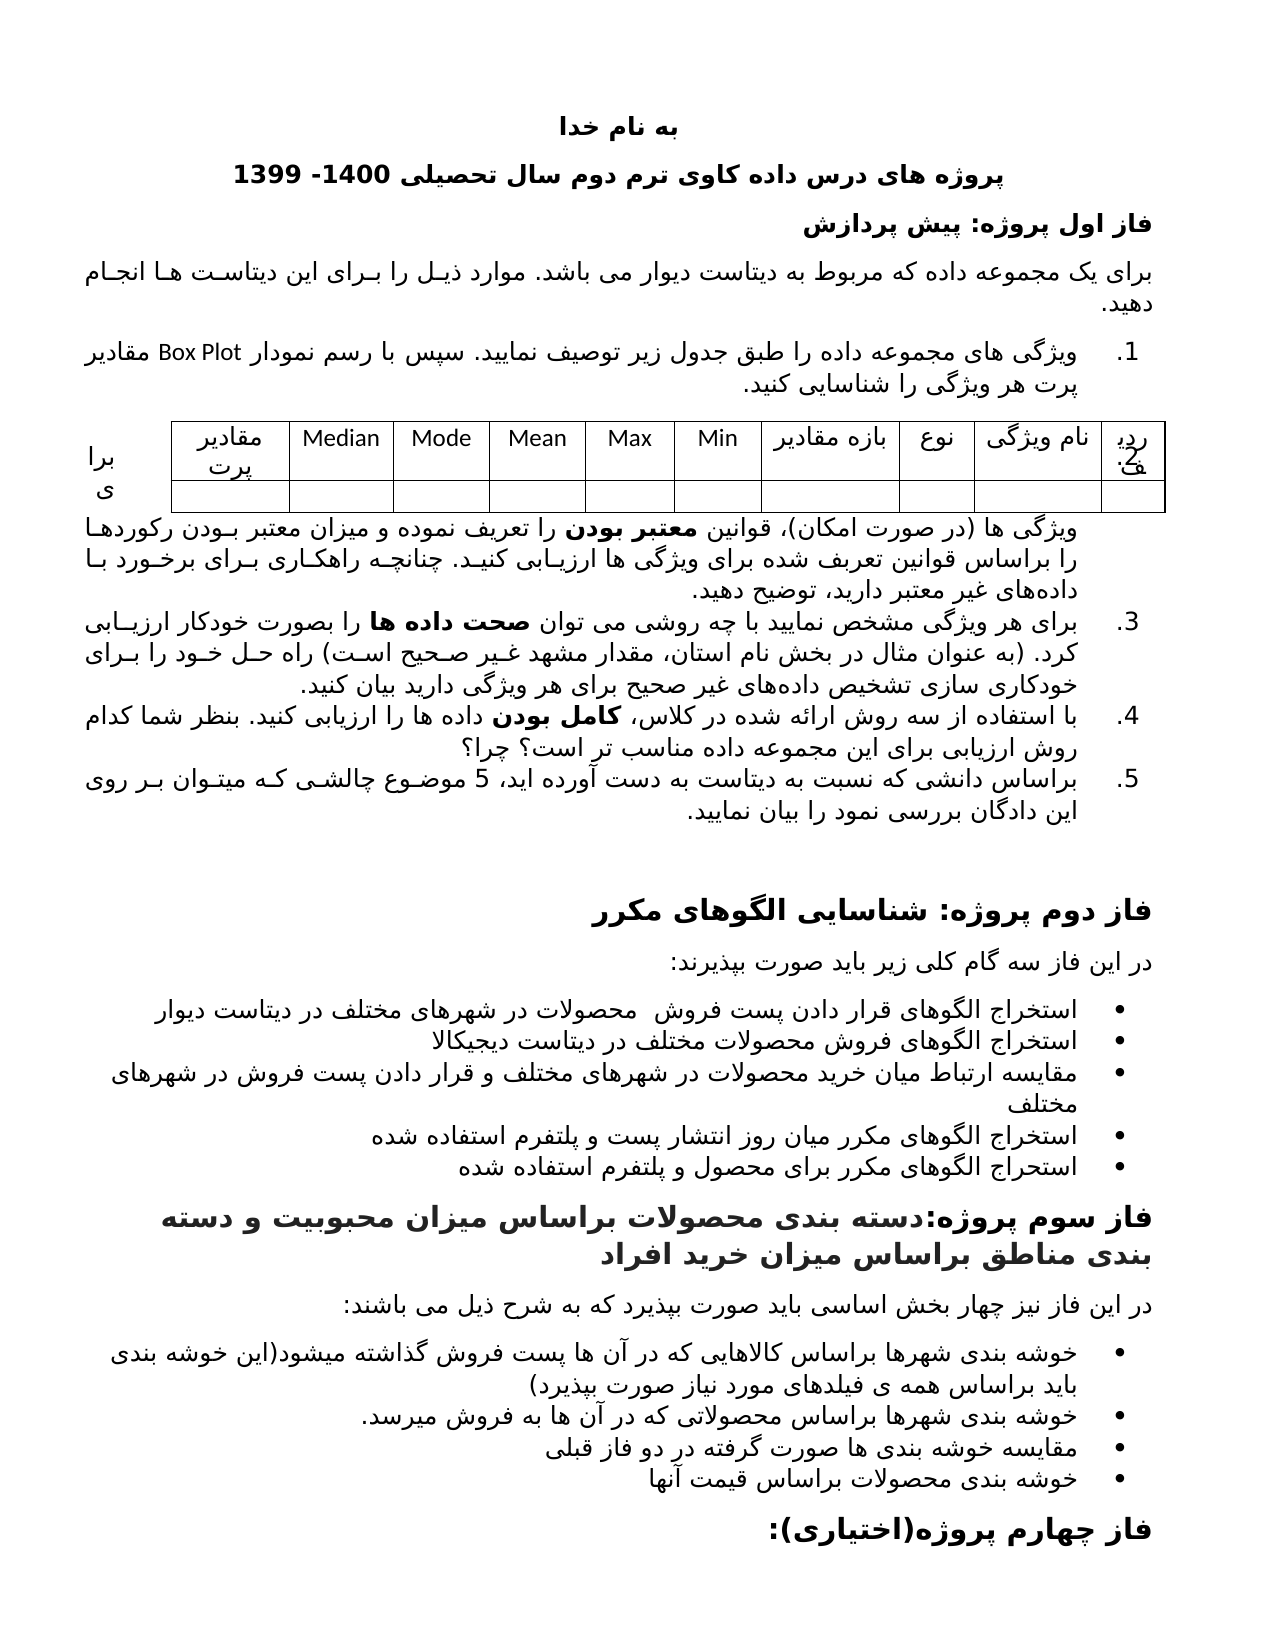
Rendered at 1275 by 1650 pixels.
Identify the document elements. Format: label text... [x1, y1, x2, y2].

table_header Mean [490, 422, 585, 480]
text در این فاز سه گام کلی زیر باید صورت بپذیرند: [84, 947, 1153, 976]
list خوشه بندی شهرها براساس کالاهایی که در آن ها پست فروش گذاشته میشود(این خوشه بندی باید براساس همه ی فیلدهای مورد نیاز صورت بپذیرد) [84, 1338, 1116, 1399]
list با استفاده از سه روش ارائه شده در کلاس، کامل بودن داده ها را ارزیابی کنید. بنظر شما کدام روش ارزیابی برای این مجموعه داده مناسب تر است؟ چرا؟ [84, 701, 1116, 762]
text پروژه های درس داده کاوی ترم دوم سال تحصیلی 1400- 1399 [84, 161, 1153, 190]
list برای هر ویژگی مشخص نمایید با چه روشی می توان صحت داده ها را بصورت خودکار ارزیابی کرد. (به عنوان مثال در بخش نام استان، مقدار مشهد غیر صحیح است) راه حل خود را برای خودکاری سازی تشخیص داده‌های غیر صحیح برای هر ویژگی دارید بیان کنید. [84, 607, 1116, 699]
table_cell [975, 481, 1101, 512]
text فاز اول پروژه: پیش پردازش [84, 209, 1153, 238]
table_cell [1102, 481, 1164, 512]
table_header Median [290, 422, 393, 480]
list خوشه بندی محصولات براساس قیمت آنها [84, 1464, 1116, 1493]
table_header نام ویژگی [975, 422, 1101, 480]
table_cell [172, 481, 289, 512]
list براساس دانشی که نسبت به دیتاست به دست آورده اید، 5 موضوع چالشی که میتوان بر روی این دادگان بررسی نمود را بیان نمایید. [84, 764, 1116, 825]
table_header Max [586, 422, 674, 480]
list استخراج الگوهای فروش محصولات مختلف در دیتاست دیجیکالا [84, 1026, 1116, 1056]
text برای یک مجموعه داده که مربوط به دیتاست دیوار می باشد. موارد ذیل را برای این دیتاست ها انجام دهید. [84, 257, 1153, 317]
list مقایسه ارتباط میان خرید محصولات در شهرهای مختلف و قرار دادن پست فروش در شهرهای مختلف [84, 1058, 1116, 1118]
text به نام خدا [84, 112, 1153, 142]
table_header بازه مقادیر [762, 422, 899, 480]
list استخراج الگوهای مکرر میان روز انتشار پست و پلتفرم استفاده شده [84, 1121, 1116, 1150]
text فاز دوم پروژه: شناسایی الگوهای مکرر [84, 893, 1153, 927]
list برای ویژگی ها (در صورت امکان)، قوانین معتبر بودن را تعریف نموده و میزان معتبر بودن رکوردها را براساس قوانین تعربف شده برای ویژگی ها ارزیابی کنید. چنانچه راهکاری برای برخورد با داده‌های غیر معتبر دارید، توضیح دهید. [84, 442, 1116, 605]
table_cell [490, 481, 585, 512]
table_header مقادیر پرت [172, 422, 289, 480]
text فاز سوم پروژه:دسته بندی محصولات براساس میزان محبوبیت و دسته بندی مناطق براساس میزان خرید افراد [84, 1200, 1153, 1271]
table_cell [394, 481, 489, 512]
table_cell [290, 481, 393, 512]
table_header ردیف [1102, 422, 1164, 480]
table_header Mode [394, 422, 489, 480]
text فاز چهارم پروژه(اختیاری): [84, 1512, 1153, 1546]
table_cell [675, 481, 761, 512]
list مقایسه خوشه بندی ها صورت گرفته در دو فاز قبلی [84, 1433, 1116, 1462]
table_cell [900, 481, 974, 512]
table_header Min [675, 422, 761, 480]
list استحراج الگوهای مکرر برای محصول و پلتفرم استفاده شده [84, 1152, 1116, 1181]
table_cell [586, 481, 674, 512]
text در این فاز نیز چهار بخش اساسی باید صورت بپذیرد که به شرح ذیل می باشند: [84, 1290, 1153, 1319]
list ویژگی های مجموعه داده را طبق جدول زیر توصیف نمایید. سپس با رسم نمودار Box Plot مقادیر پرت هر ویژگی را شناسایی کنید. [84, 336, 1116, 398]
table_header نوع [900, 422, 974, 480]
list خوشه بندی شهرها براساس محصولاتی که در آن ها به فروش میرسد. [84, 1401, 1116, 1431]
list استخراج الگوهای قرار دادن پست فروش محصولات در شهرهای مختلف در دیتاست دیوار [84, 995, 1116, 1024]
table_cell [762, 481, 899, 512]
